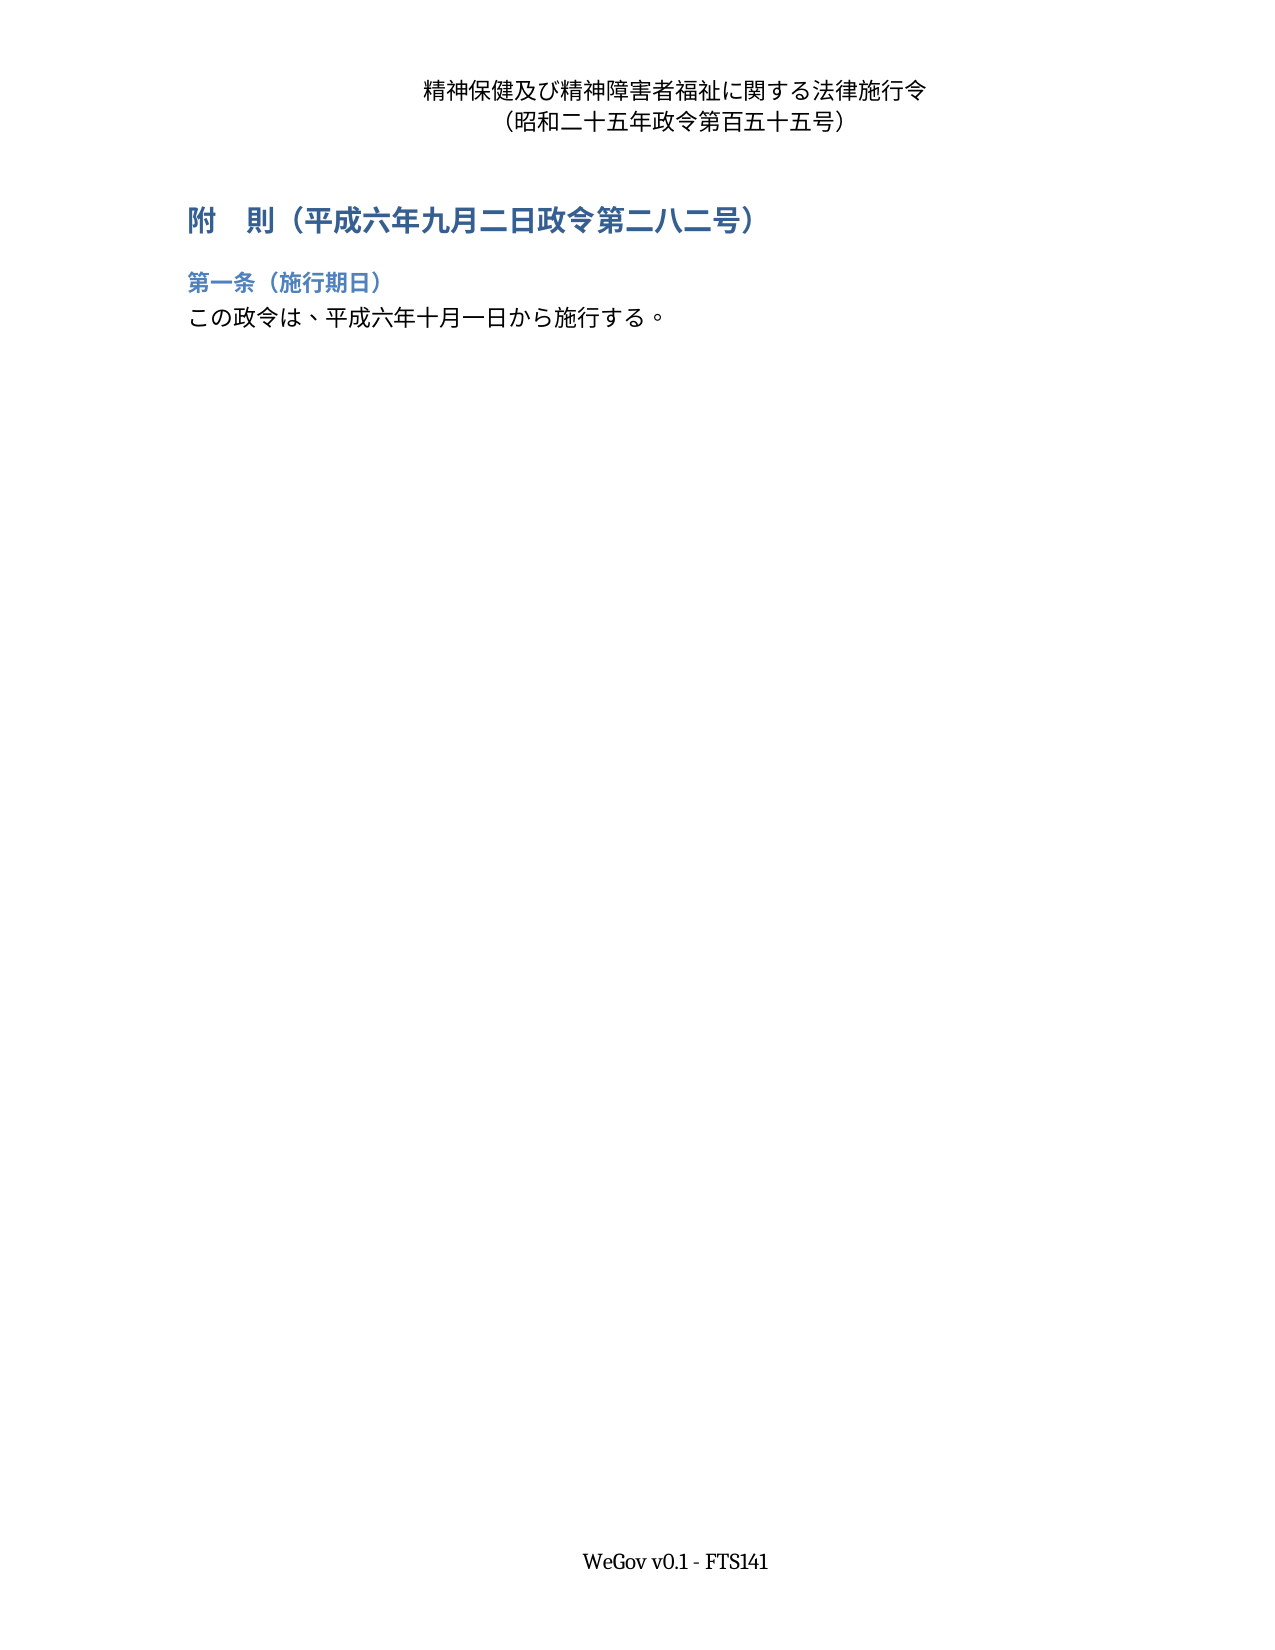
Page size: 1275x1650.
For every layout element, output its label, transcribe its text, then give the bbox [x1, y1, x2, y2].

subtitle 第一条（施行期日） [187, 266, 1087, 298]
subtitle 附 則（平成六年九月二日政令第二八二号） [187, 200, 1087, 240]
text この政令は、平成六年十月一日から施行する。 [187, 302, 1087, 334]
